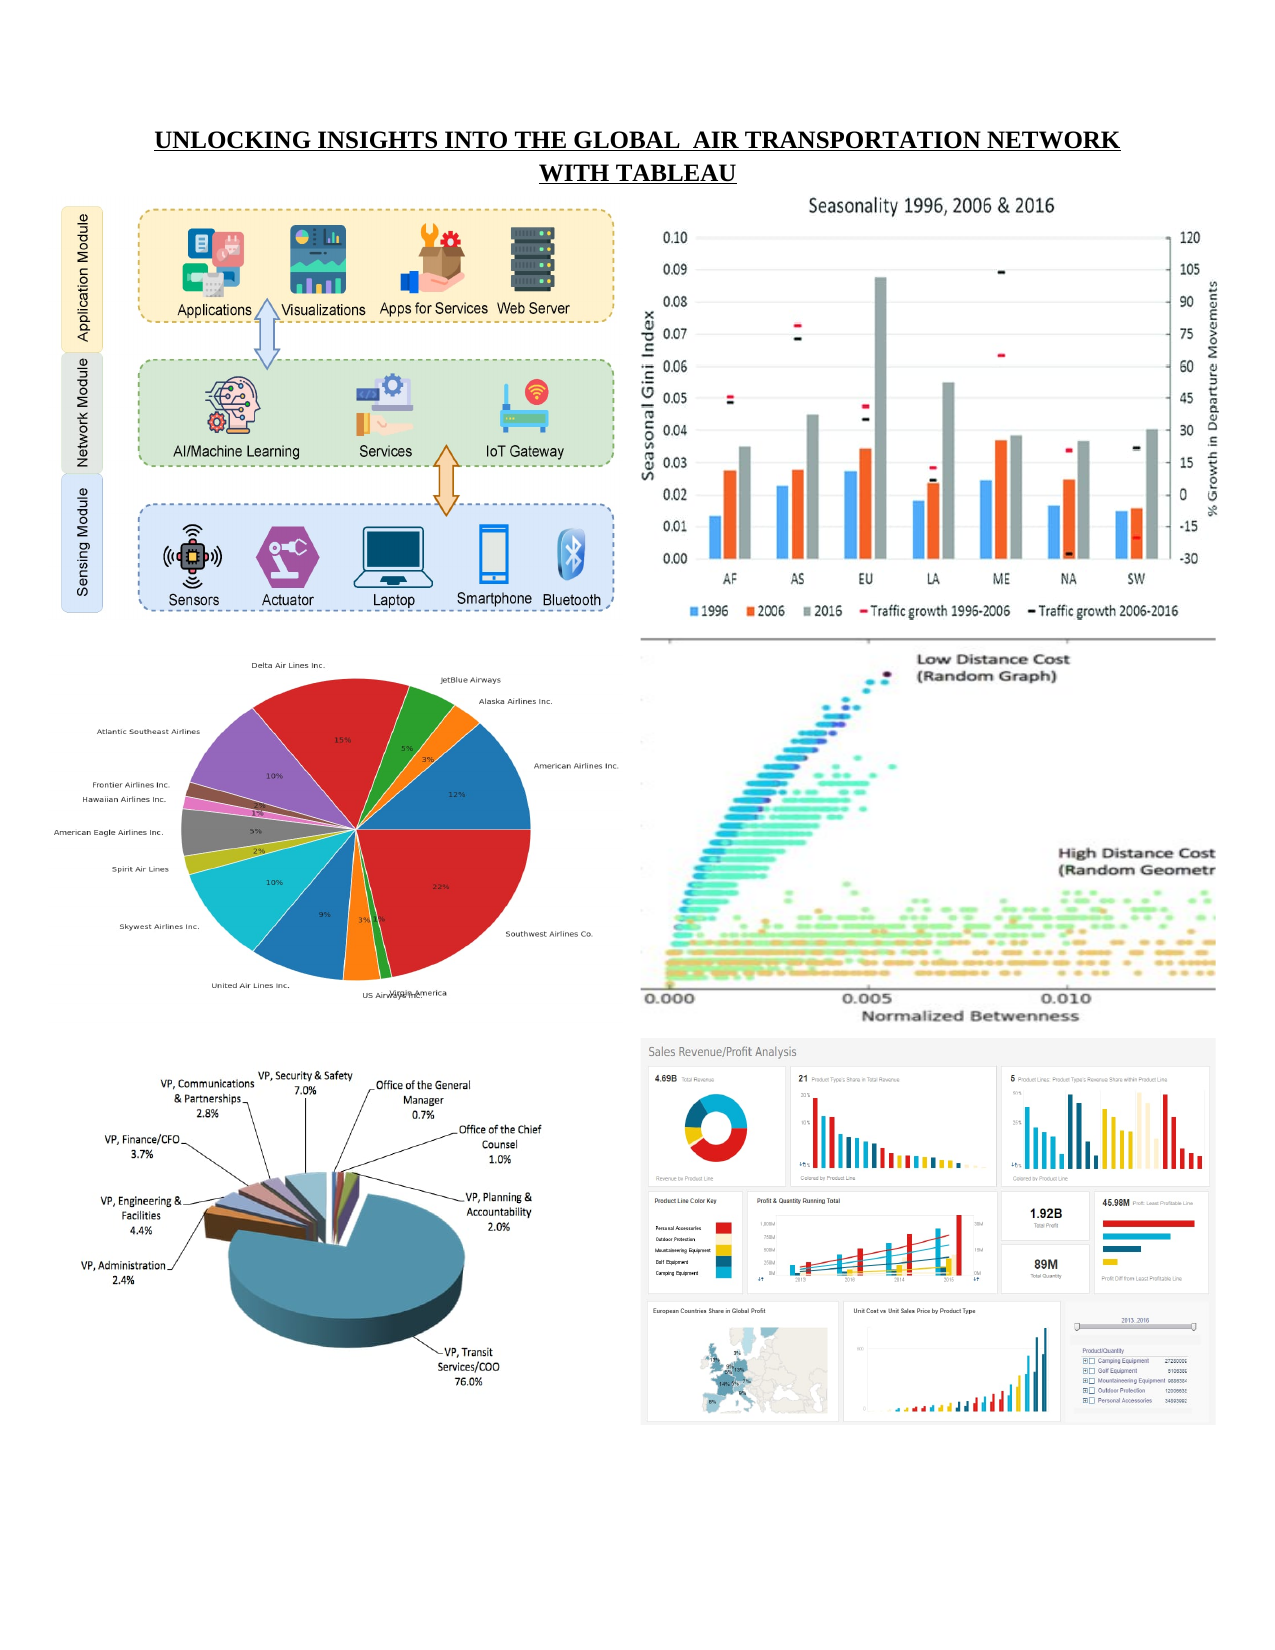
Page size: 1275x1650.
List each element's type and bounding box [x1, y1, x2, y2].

picture [48, 637, 624, 1023]
picture [640, 637, 1216, 1023]
picture [640, 1038, 1216, 1425]
picture [48, 1038, 624, 1425]
picture [640, 196, 1219, 620]
picture [48, 196, 624, 620]
